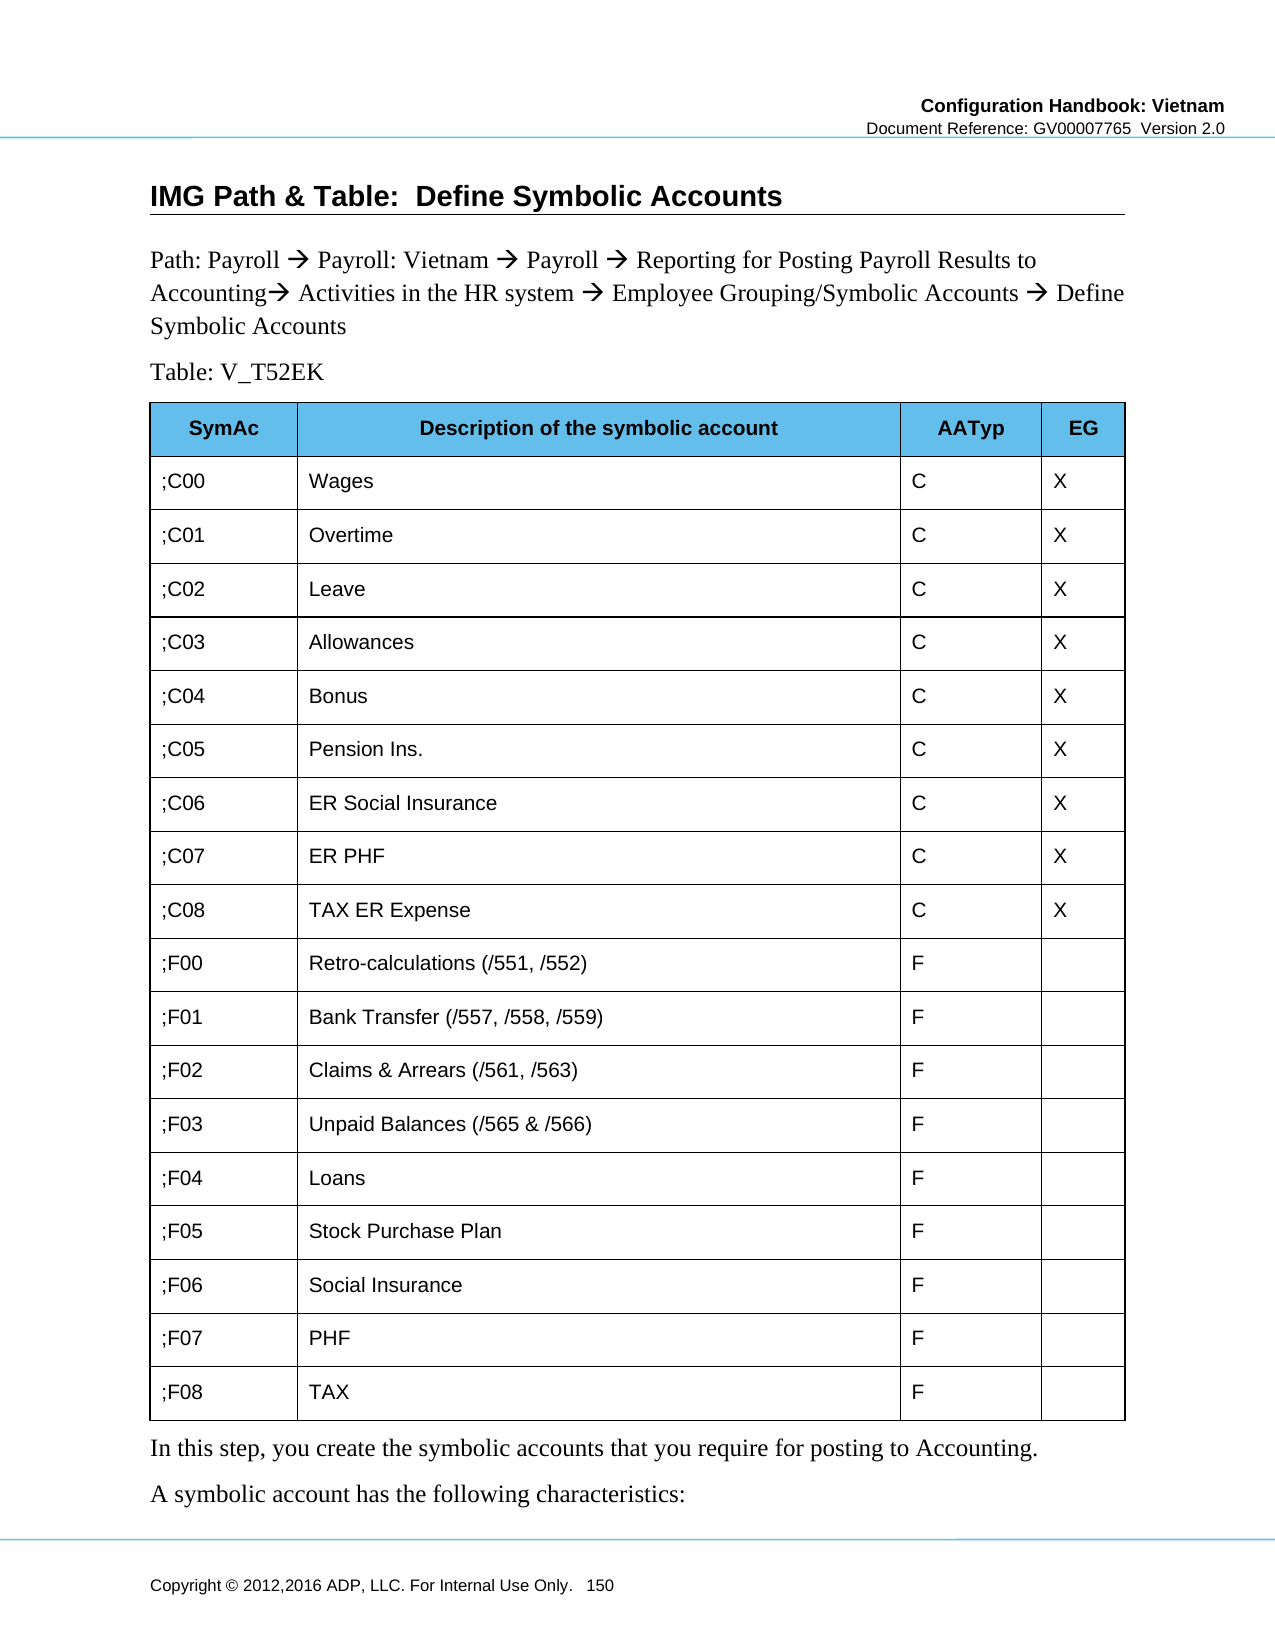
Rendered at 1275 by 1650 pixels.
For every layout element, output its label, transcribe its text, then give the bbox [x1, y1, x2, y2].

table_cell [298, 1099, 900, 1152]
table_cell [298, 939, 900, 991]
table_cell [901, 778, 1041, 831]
text Path: Payroll Payroll: Vietnam Payroll Reporting for Posting Payroll Results to Accounting Activities in the HR system Employee Grouping/Symbolic Accounts Define Symbolic Accounts [150, 245, 1125, 340]
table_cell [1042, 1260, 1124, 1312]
subtitle IMG Path & Table: Define Symbolic Accounts [150, 178, 1125, 214]
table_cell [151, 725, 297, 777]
text Table: V_T52EK [150, 357, 1125, 386]
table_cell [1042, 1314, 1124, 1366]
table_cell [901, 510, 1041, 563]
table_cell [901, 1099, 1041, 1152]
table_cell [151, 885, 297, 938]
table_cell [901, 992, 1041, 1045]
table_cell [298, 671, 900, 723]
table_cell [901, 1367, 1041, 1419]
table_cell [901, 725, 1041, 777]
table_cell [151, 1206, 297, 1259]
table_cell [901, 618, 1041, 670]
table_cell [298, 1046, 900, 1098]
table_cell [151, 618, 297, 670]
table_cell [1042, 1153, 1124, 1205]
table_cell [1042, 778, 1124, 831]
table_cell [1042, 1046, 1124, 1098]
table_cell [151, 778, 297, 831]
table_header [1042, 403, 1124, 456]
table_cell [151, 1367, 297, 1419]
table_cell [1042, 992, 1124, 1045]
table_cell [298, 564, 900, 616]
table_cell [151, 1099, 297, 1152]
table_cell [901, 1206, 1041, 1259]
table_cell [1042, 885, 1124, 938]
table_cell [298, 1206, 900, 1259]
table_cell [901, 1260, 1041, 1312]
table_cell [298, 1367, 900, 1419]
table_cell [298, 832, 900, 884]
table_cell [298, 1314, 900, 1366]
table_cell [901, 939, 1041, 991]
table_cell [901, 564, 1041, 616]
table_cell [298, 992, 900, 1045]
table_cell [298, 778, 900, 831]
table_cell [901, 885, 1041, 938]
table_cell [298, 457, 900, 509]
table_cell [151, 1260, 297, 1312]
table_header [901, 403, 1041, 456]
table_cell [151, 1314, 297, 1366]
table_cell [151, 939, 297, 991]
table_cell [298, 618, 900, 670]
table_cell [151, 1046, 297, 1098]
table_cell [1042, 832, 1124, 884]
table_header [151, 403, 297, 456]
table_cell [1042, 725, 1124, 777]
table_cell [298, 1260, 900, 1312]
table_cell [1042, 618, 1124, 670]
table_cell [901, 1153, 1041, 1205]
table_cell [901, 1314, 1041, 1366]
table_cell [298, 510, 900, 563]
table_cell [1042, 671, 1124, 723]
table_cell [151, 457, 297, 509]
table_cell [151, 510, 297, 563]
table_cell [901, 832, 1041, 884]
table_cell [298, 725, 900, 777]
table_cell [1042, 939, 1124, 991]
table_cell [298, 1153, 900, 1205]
text In this step, you create the symbolic accounts that you require for posting to Accounting. [150, 1433, 1125, 1462]
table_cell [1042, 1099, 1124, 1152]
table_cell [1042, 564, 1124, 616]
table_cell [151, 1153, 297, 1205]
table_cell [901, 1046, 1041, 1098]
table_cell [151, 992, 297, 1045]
text A symbolic account has the following characteristics: [150, 1479, 1125, 1507]
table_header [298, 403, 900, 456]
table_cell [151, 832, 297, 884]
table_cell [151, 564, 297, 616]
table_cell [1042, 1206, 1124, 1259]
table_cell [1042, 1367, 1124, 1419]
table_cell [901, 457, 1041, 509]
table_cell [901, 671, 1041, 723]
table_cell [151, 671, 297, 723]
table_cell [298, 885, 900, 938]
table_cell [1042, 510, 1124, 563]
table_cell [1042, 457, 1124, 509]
